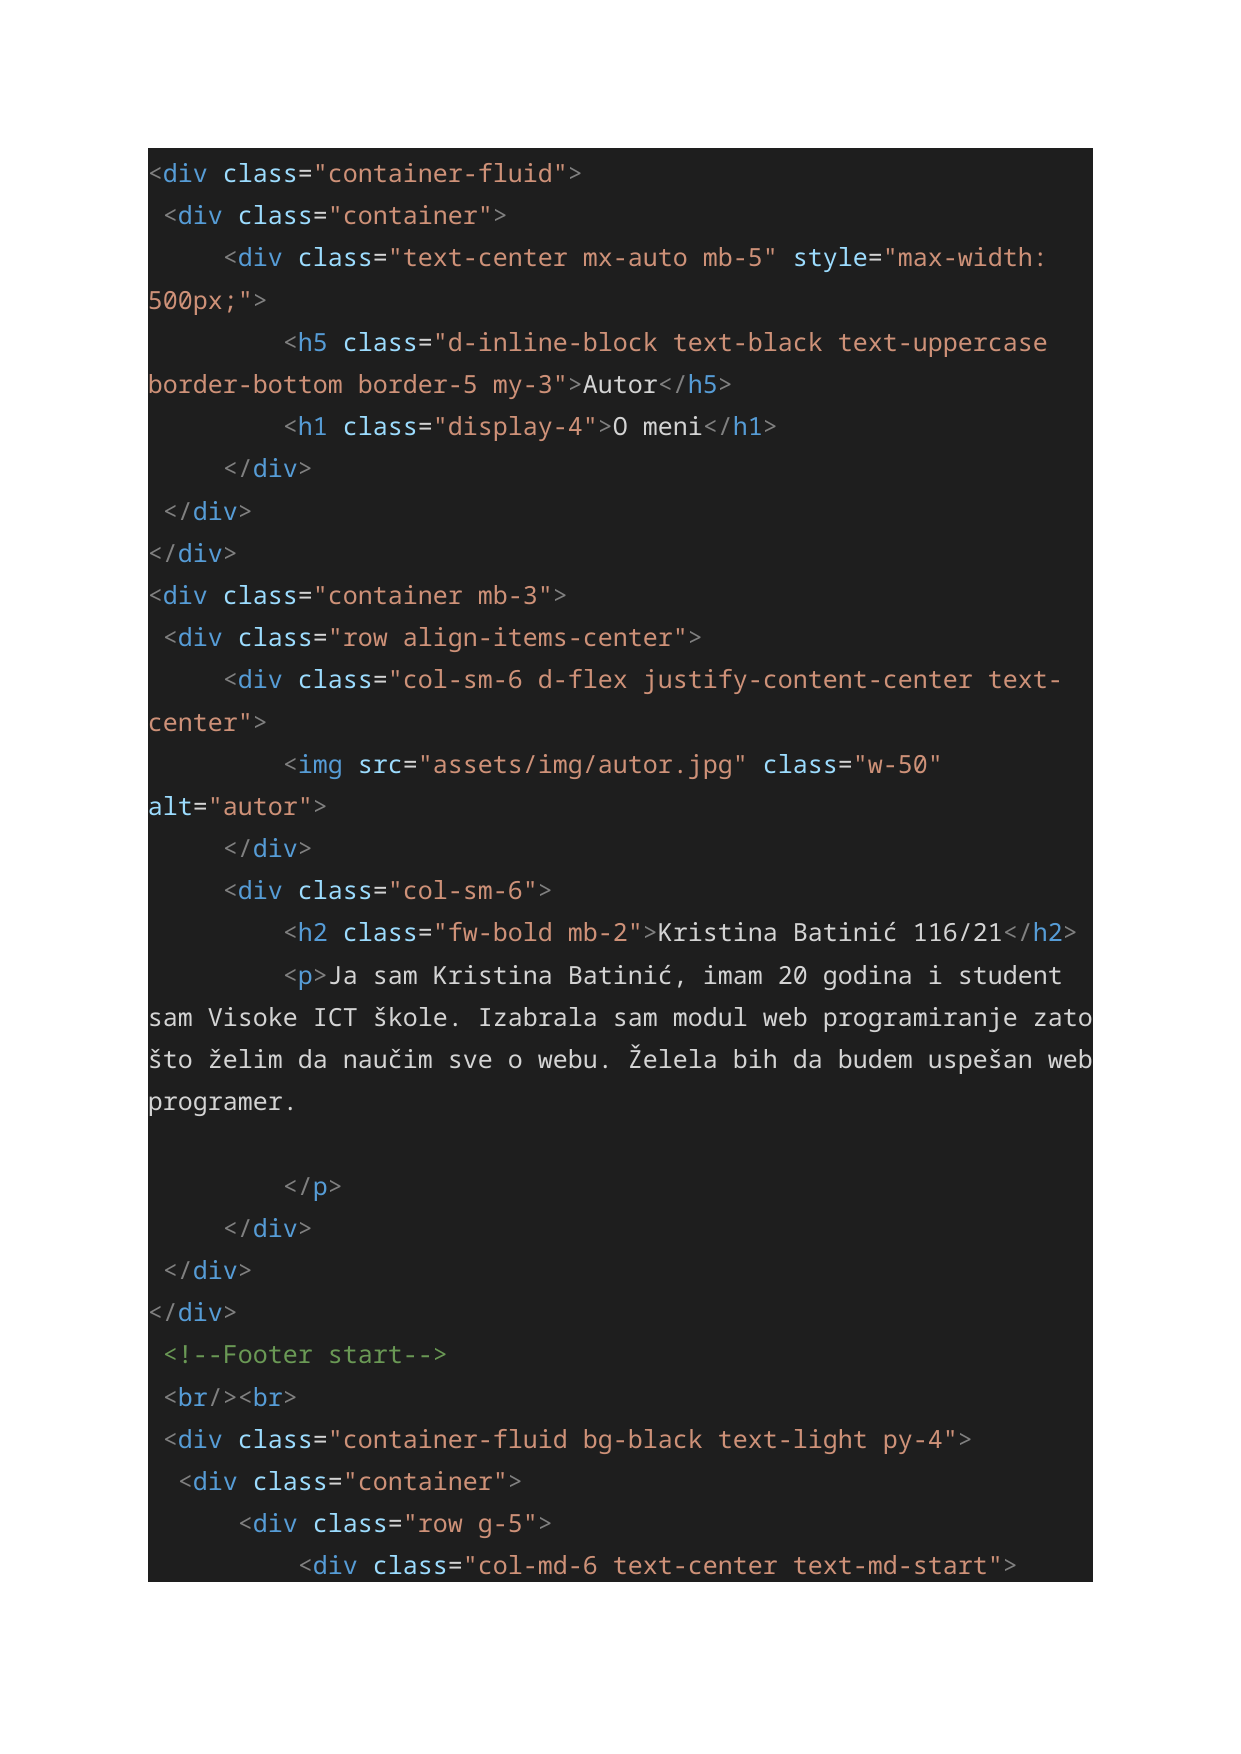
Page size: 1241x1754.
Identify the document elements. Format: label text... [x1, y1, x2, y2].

text <div class="container mb-3"> [148, 569, 1093, 612]
text <div class="col-sm-6"> [148, 865, 1093, 907]
text <br/><br> [148, 1371, 1093, 1413]
text <h1 class="display-4">O meni</h1> [148, 401, 1093, 443]
text </div> [148, 443, 1093, 485]
text <div class="container-fluid bg-black text-light py-4"> [148, 1413, 1093, 1455]
text </div> [148, 485, 1093, 527]
text <div class="container-fluid"> [148, 148, 1093, 190]
text <div class="row g-5"> [148, 1498, 1093, 1540]
text <div class="col-sm-6 d-flex justify-content-center text-center"> [148, 654, 1093, 738]
text <h2 class="fw-bold mb-2">Kristina Batinić 116/21</h2> [148, 907, 1093, 949]
text </div> [148, 1202, 1093, 1244]
text </div> [148, 823, 1093, 865]
text <div class="row align-items-center"> [148, 612, 1093, 654]
text </div> [148, 1287, 1093, 1329]
text <p>Ja sam Kristina Batinić, imam 20 godina i student sam Visoke ICT škole. Izabrala sam modul web programiranje zato što želim da naučim sve o webu. Želela bih da budem uspešan web programer. [148, 949, 1093, 1118]
text <!--Footer start--> [148, 1329, 1093, 1371]
text <div class="container"> [148, 1455, 1093, 1498]
text <img src="assets/img/autor.jpg" class="w-50" alt="autor"> [148, 738, 1093, 823]
text </div> [148, 527, 1093, 569]
text <div class="container"> [148, 190, 1093, 232]
text </p> [148, 1160, 1093, 1202]
text </div> [148, 1244, 1093, 1287]
text <div class="col-md-6 text-center text-md-start"> [148, 1540, 1093, 1582]
text <h5 class="d-inline-block text-black text-uppercase border-bottom border-5 my-3">Autor</h5> [148, 316, 1093, 401]
text <div class="text-center mx-auto mb-5" style="max-width: 500px;"> [148, 232, 1093, 316]
